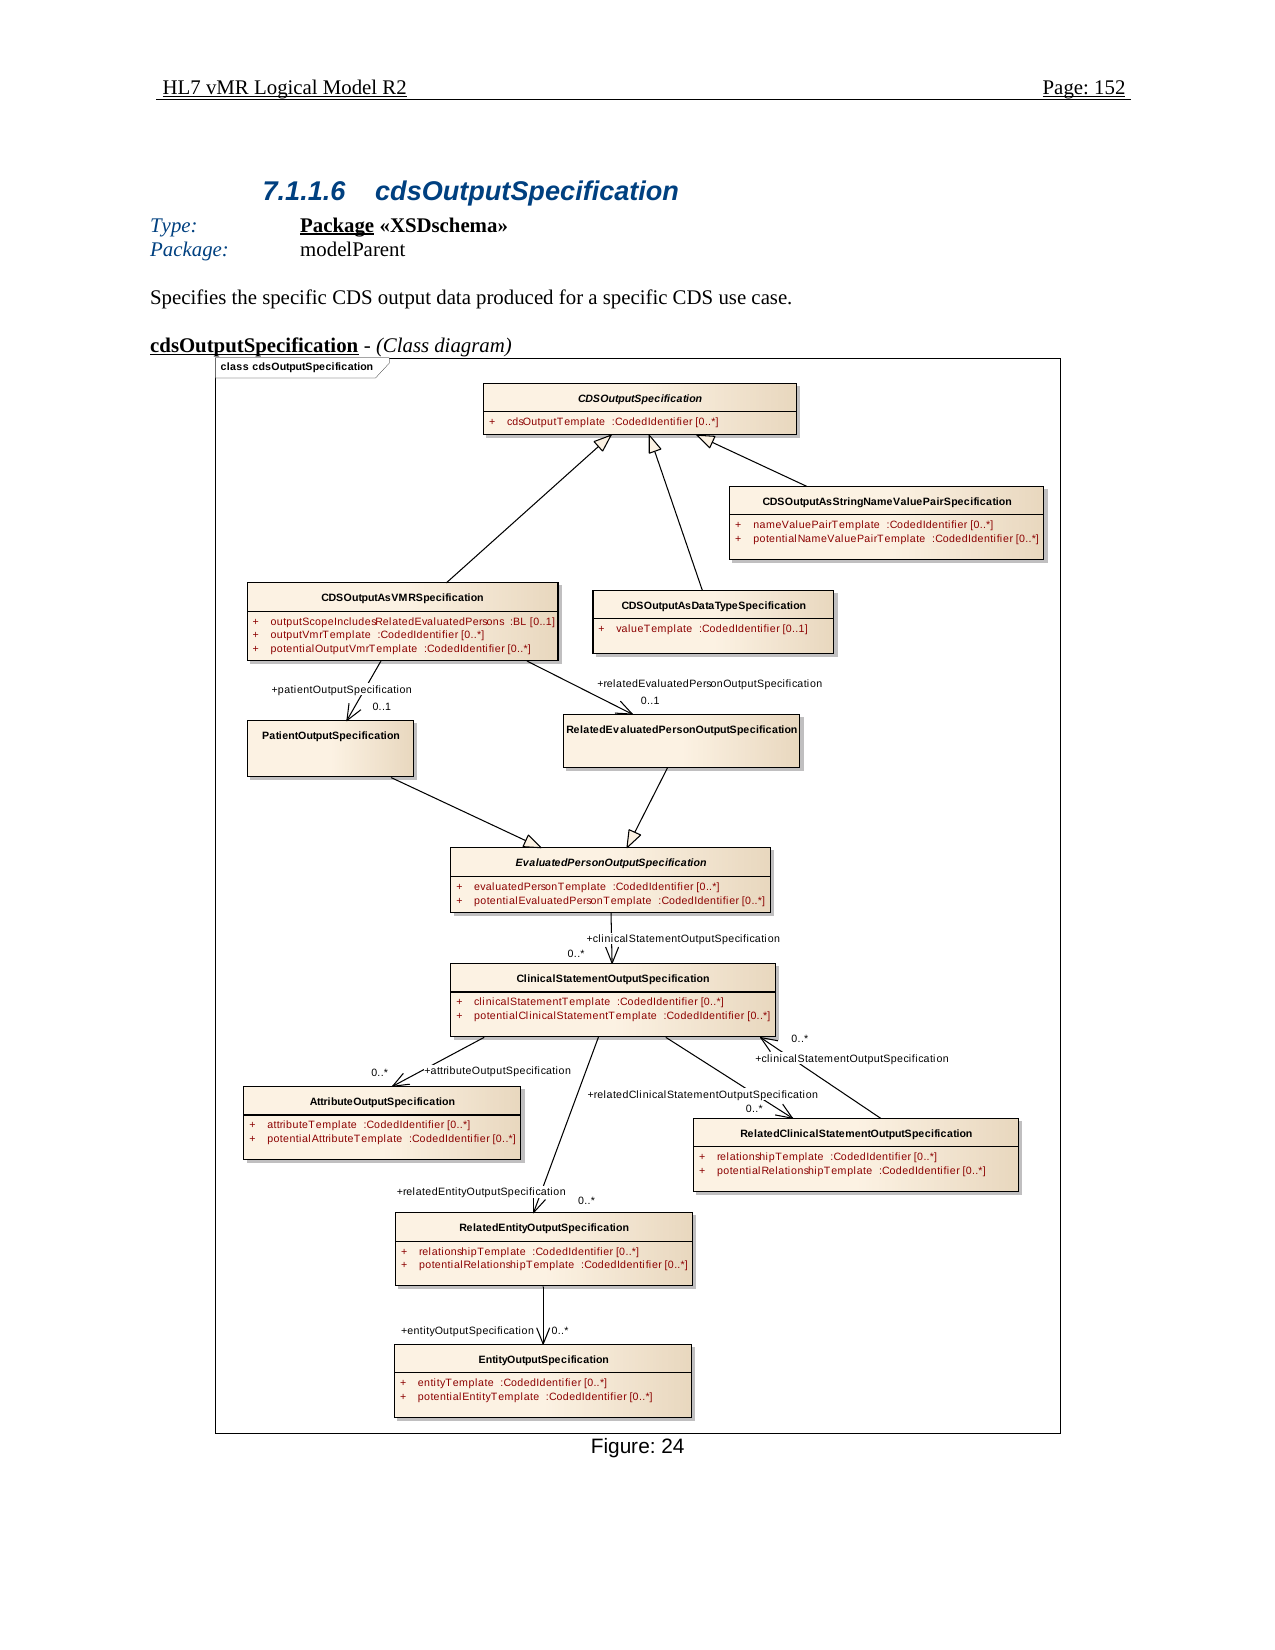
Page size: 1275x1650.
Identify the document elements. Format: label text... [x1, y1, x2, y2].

text Specifies the specific CDS output data produced for a specific CDS use case. [150, 285, 1125, 309]
text cdsOutputSpecification - (Class diagram) [150, 333, 1125, 357]
text Figure: 24 [150, 1434, 1125, 1458]
text Package: modelParent [150, 237, 1125, 261]
text Type: Package «XSDschema» [150, 212, 1125, 237]
subtitle cdsOutputSpecification [262, 175, 1125, 206]
